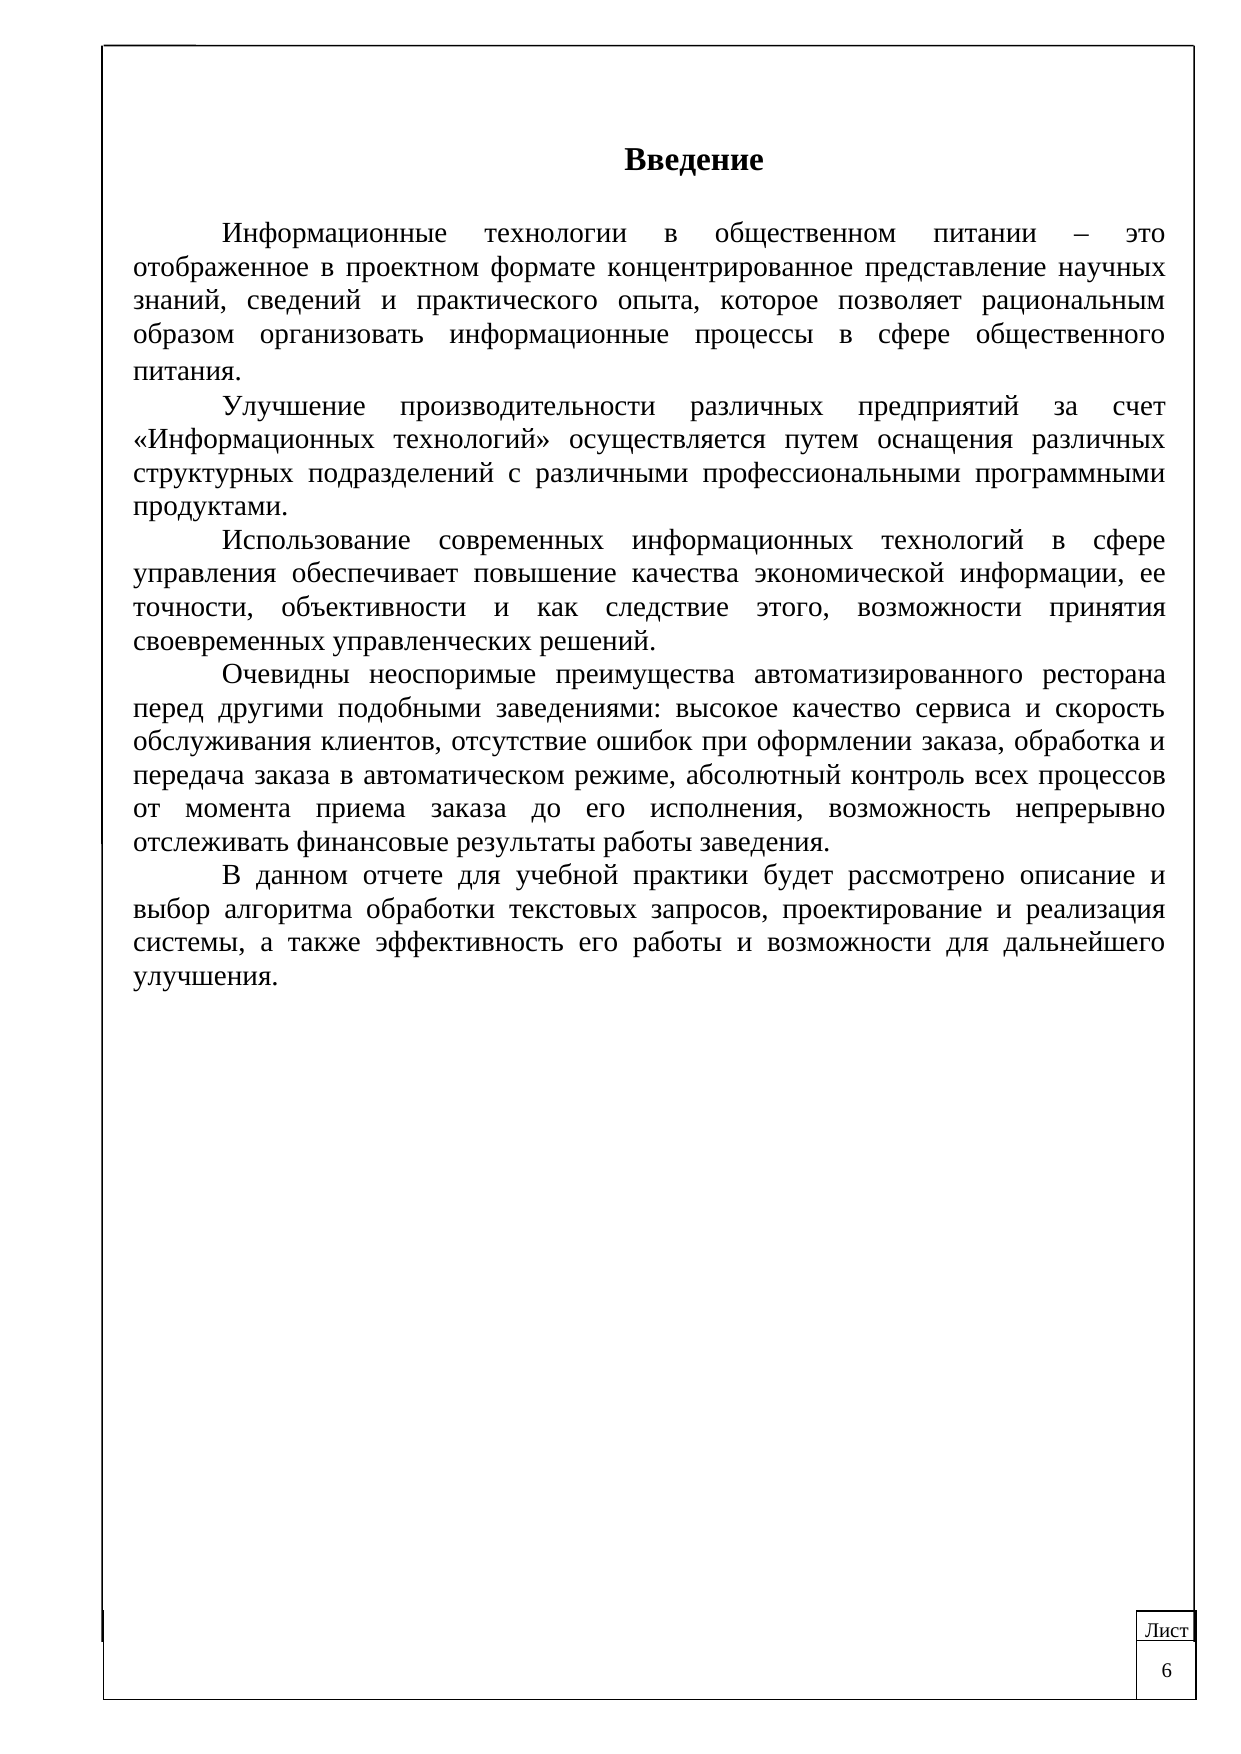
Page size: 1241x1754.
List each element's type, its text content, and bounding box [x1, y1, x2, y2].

text В данном отчете для учебной практики будет рассмотрено описание и выбор алгоритма обработки текстовых запросов, проектирование и реализация системы, а также эффективность его работы и возможности для дальнейшего улучшения. [133, 857, 1166, 992]
text Использование современных информационных технологий в сфере управления обеспечивает повышение качества экономической информации, ее точности, объективности и как следствие этого, возможности принятия своевременных управленческих решений. [133, 522, 1166, 656]
text Очевидны неоспоримые преимущества автоматизированного ресторана перед другими подобными заведениями: высокое качество сервиса и скорость обслуживания клиентов, отсутствие ошибок при оформлении заказа, обработка и передача заказа в автоматическом режиме, абсолютный контроль всех процессов от момента приема заказа до его исполнения, возможность непрерывно отслеживать финансовые результаты работы заведения. [133, 656, 1166, 857]
text Улучшение производительности различных предприятий за счет «Информационных технологий» осуществляется путем оснащения различных структурных подразделений с различными профессиональными программными продуктами. [133, 388, 1166, 522]
subtitle Введение [133, 139, 1166, 177]
subtitle Информационные технологии в общественном питании – это отображенное в проектном формате концентрированное представление научных знаний, сведений и практического опыта, которое позволяет рациональным образом организовать информационные процессы в сфере общественного питания. [133, 215, 1166, 388]
